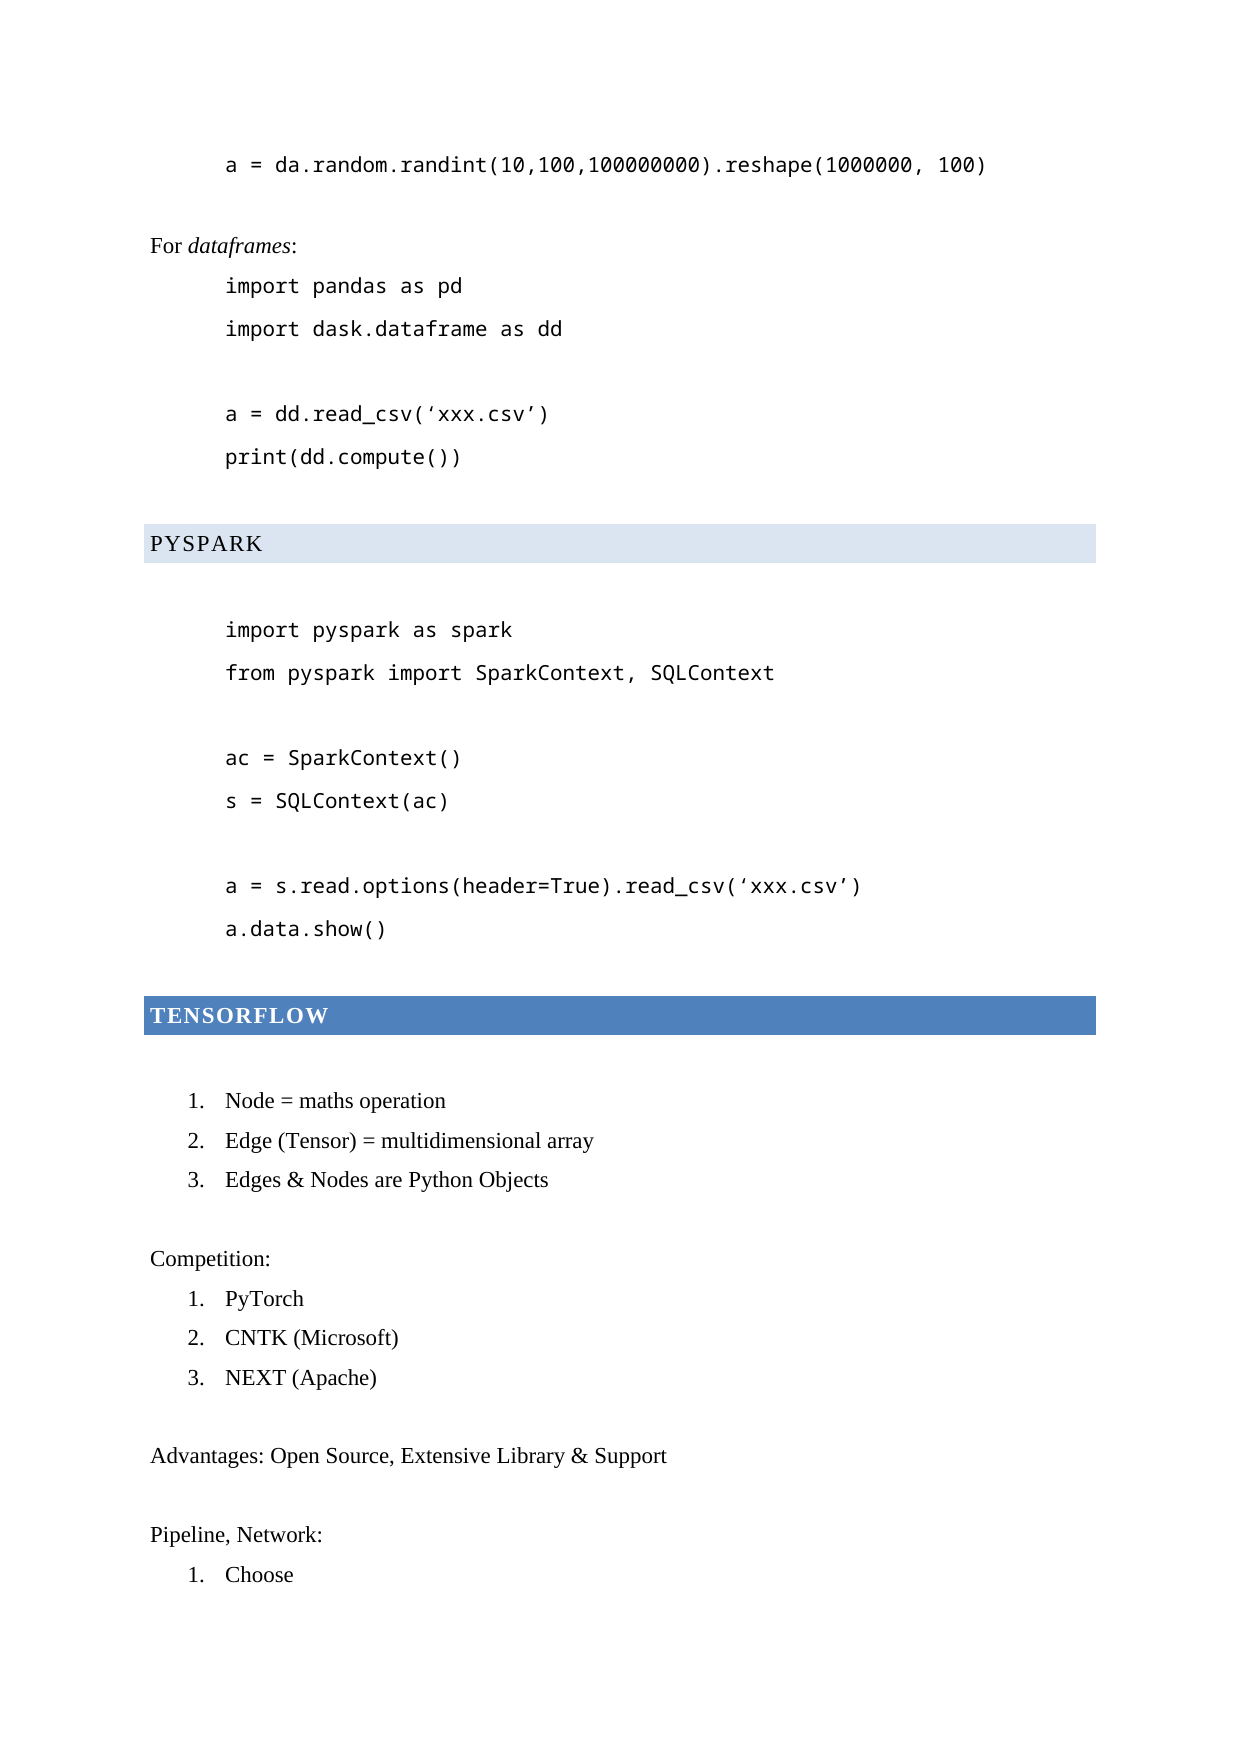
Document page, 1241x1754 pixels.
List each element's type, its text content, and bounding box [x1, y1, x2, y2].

text a.data.show() [225, 914, 1090, 942]
list CNTK (Microsoft) [187, 1324, 1090, 1351]
text Advantages: Open Source, Extensive Library & Support [150, 1443, 1090, 1469]
list Edges & Nodes are Python Objects [187, 1166, 1090, 1193]
list PyTorch [187, 1285, 1090, 1311]
list Choose [187, 1561, 1090, 1587]
list Edge (Tensor) = multidimensional array [187, 1127, 1090, 1153]
text import pyspark as spark from pyspark import SparkContext, SQLContext [225, 616, 1090, 687]
subtitle TENSORFLOW [150, 1002, 1090, 1028]
text For dataframes: [150, 232, 1090, 258]
text import pandas as pd import dask.dataframe as dd [225, 272, 1090, 385]
text Competition: [150, 1245, 1090, 1272]
text Pipeline, Network: [150, 1522, 1090, 1548]
text a = s.read.options(header=True).read_csv(‘xxx.csv’) [225, 871, 1090, 899]
text a = da.random.randint(10,100,100000000).reshape(1000000, 100) [225, 150, 1090, 178]
text a = dd.read_csv(‘xxx.csv’) [225, 399, 1090, 428]
list NEXT (Apache) [187, 1364, 1090, 1390]
subtitle PySPARK [150, 530, 1090, 557]
text ac = SparkContext() s = SQLContext(ac) [225, 743, 1090, 857]
list Node = maths operation [187, 1087, 1090, 1114]
text print(dd.compute()) [225, 442, 1090, 470]
